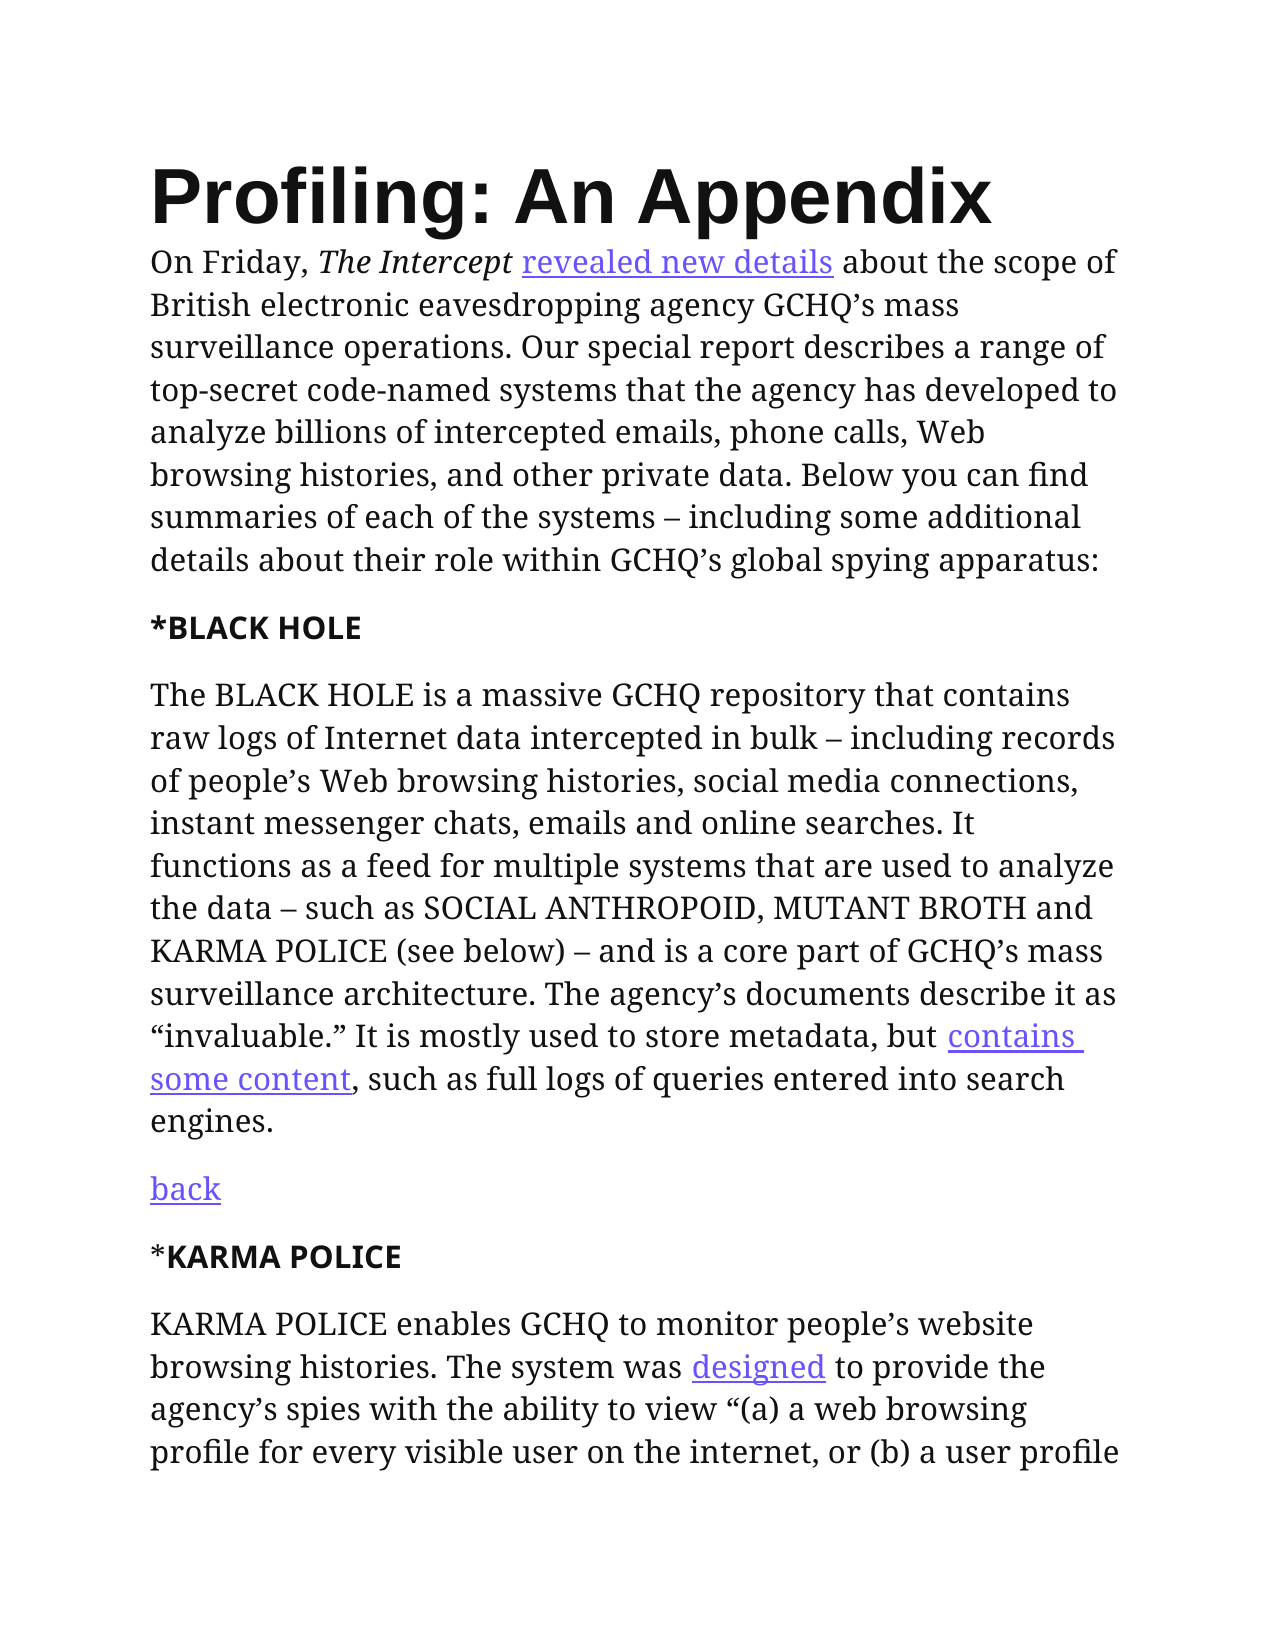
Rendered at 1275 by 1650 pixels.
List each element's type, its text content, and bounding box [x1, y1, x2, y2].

text The BLACK HOLE is a massive GCHQ repository that contains raw logs of Internet data intercepted in bulk – including records of people’s Web browsing histories, social media connections, instant messenger chats, emails and online searches. It functions as a feed for multiple systems that are used to analyze the data – such as SOCIAL ANTHROPOID, MUTANT BROTH and KARMA POLICE (see below) – and is a core part of GCHQ’s mass surveillance architecture. The agency’s documents describe it as “invaluable.” It is mostly used to store metadata, but contains some content, such as full logs of queries entered into search engines. [150, 673, 1125, 1142]
text Profiling: An Appendix [150, 150, 1125, 240]
text On Friday, The Intercept revealed new details about the scope of British electronic eavesdropping agency GCHQ’s mass surveillance operations. Our special report describes a range of top-secret code-named systems that the agency has developed to analyze billions of intercepted emails, phone calls, Web browsing histories, and other private data. Below you can find summaries of each of the systems – including some additional details about their role within GCHQ’s global spying apparatus: [150, 240, 1125, 581]
text *KARMA POLICE [150, 1234, 1125, 1277]
text *BLACK HOLE [150, 606, 1125, 648]
text back [150, 1167, 1125, 1209]
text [150, 1302, 1125, 1473]
